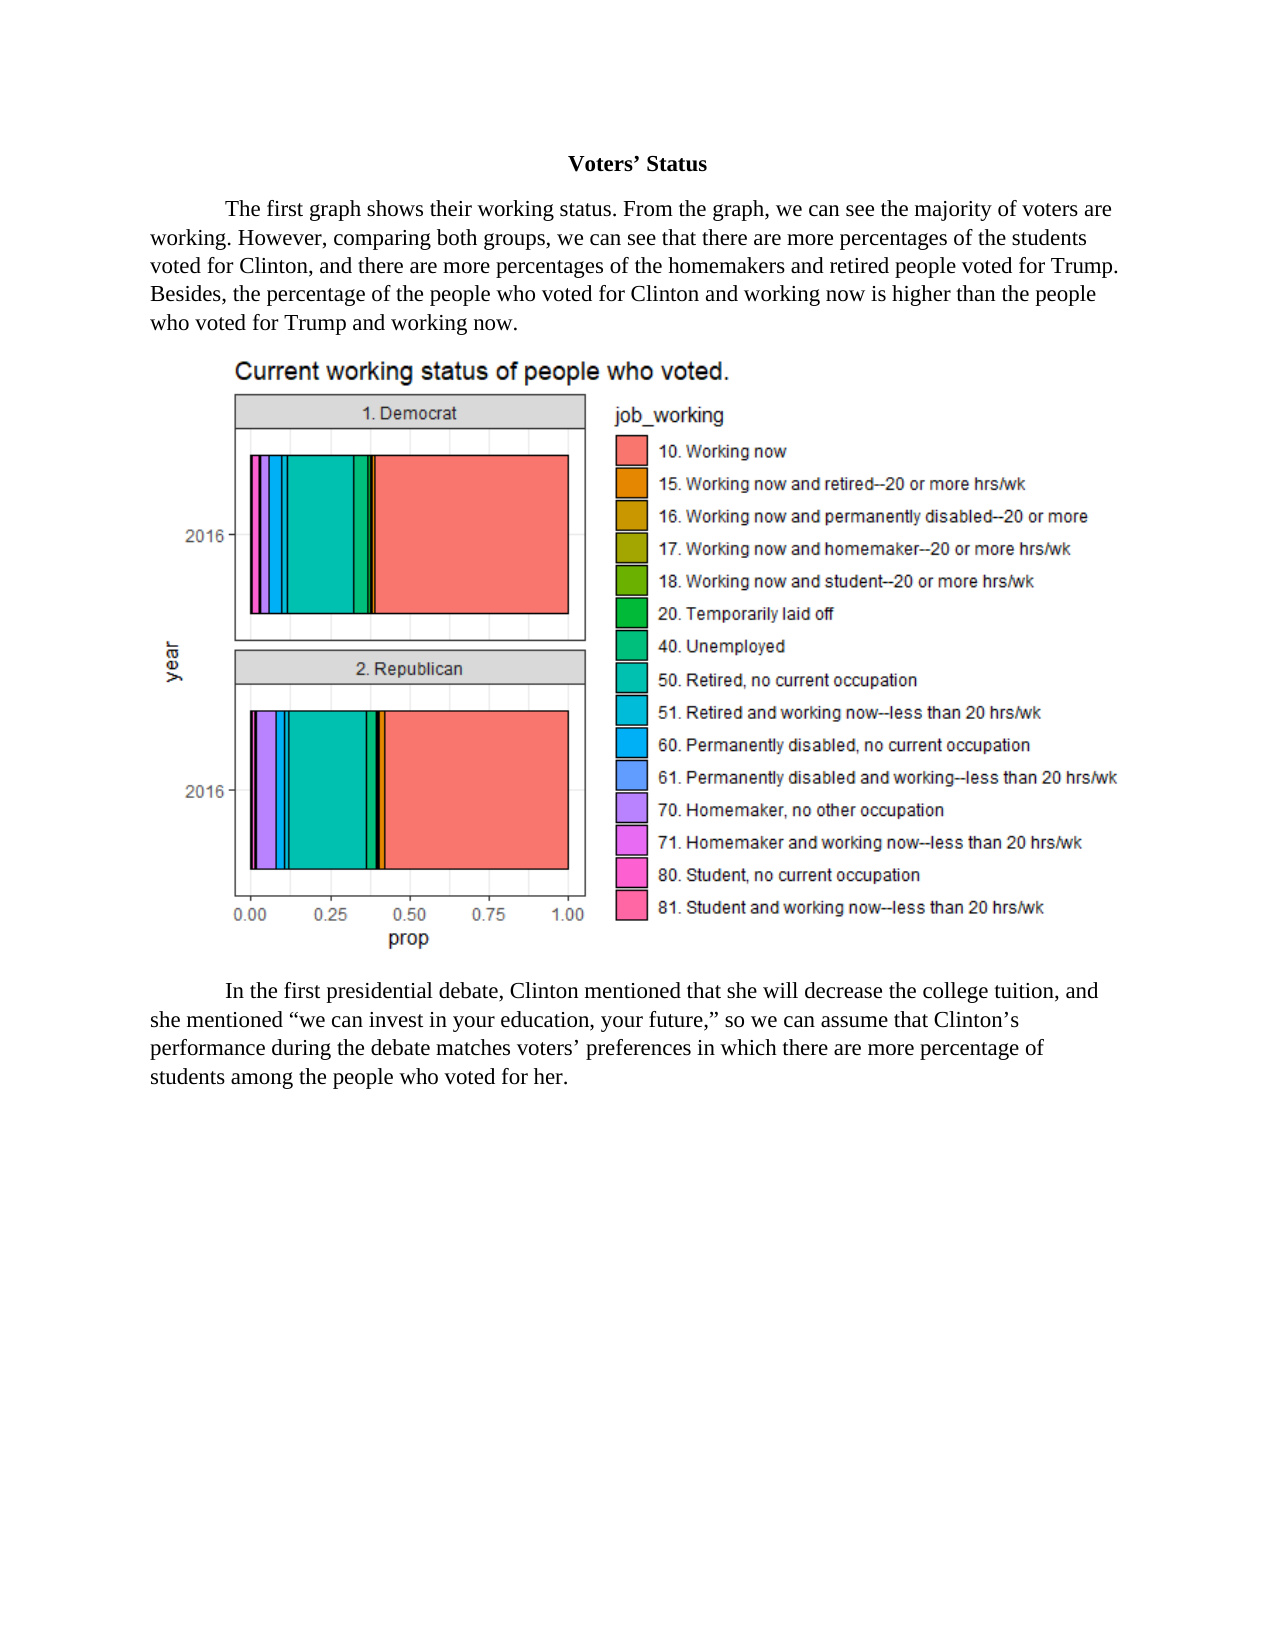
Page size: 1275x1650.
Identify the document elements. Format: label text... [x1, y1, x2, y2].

text In the first presidential debate, Clinton mentioned that she will decrease the college tuition, and she mentioned “we can invest in your education, your future,” so we can assume that Clinton’s performance during the debate matches voters’ preferences in which there are more percentage of students among the people who voted for her. [150, 977, 1125, 1089]
text Voters’ Status [150, 150, 1125, 176]
picture [150, 349, 1138, 959]
text The first graph shows their working status. From the graph, we can see the majority of voters are working. However, comparing both groups, we can see that there are more percentages of the students voted for Clinton, and there are more percentages of the homemakers and retired people voted for Trump. Besides, the percentage of the people who voted for Clinton and working now is higher than the people who voted for Trump and working now. [150, 195, 1125, 335]
